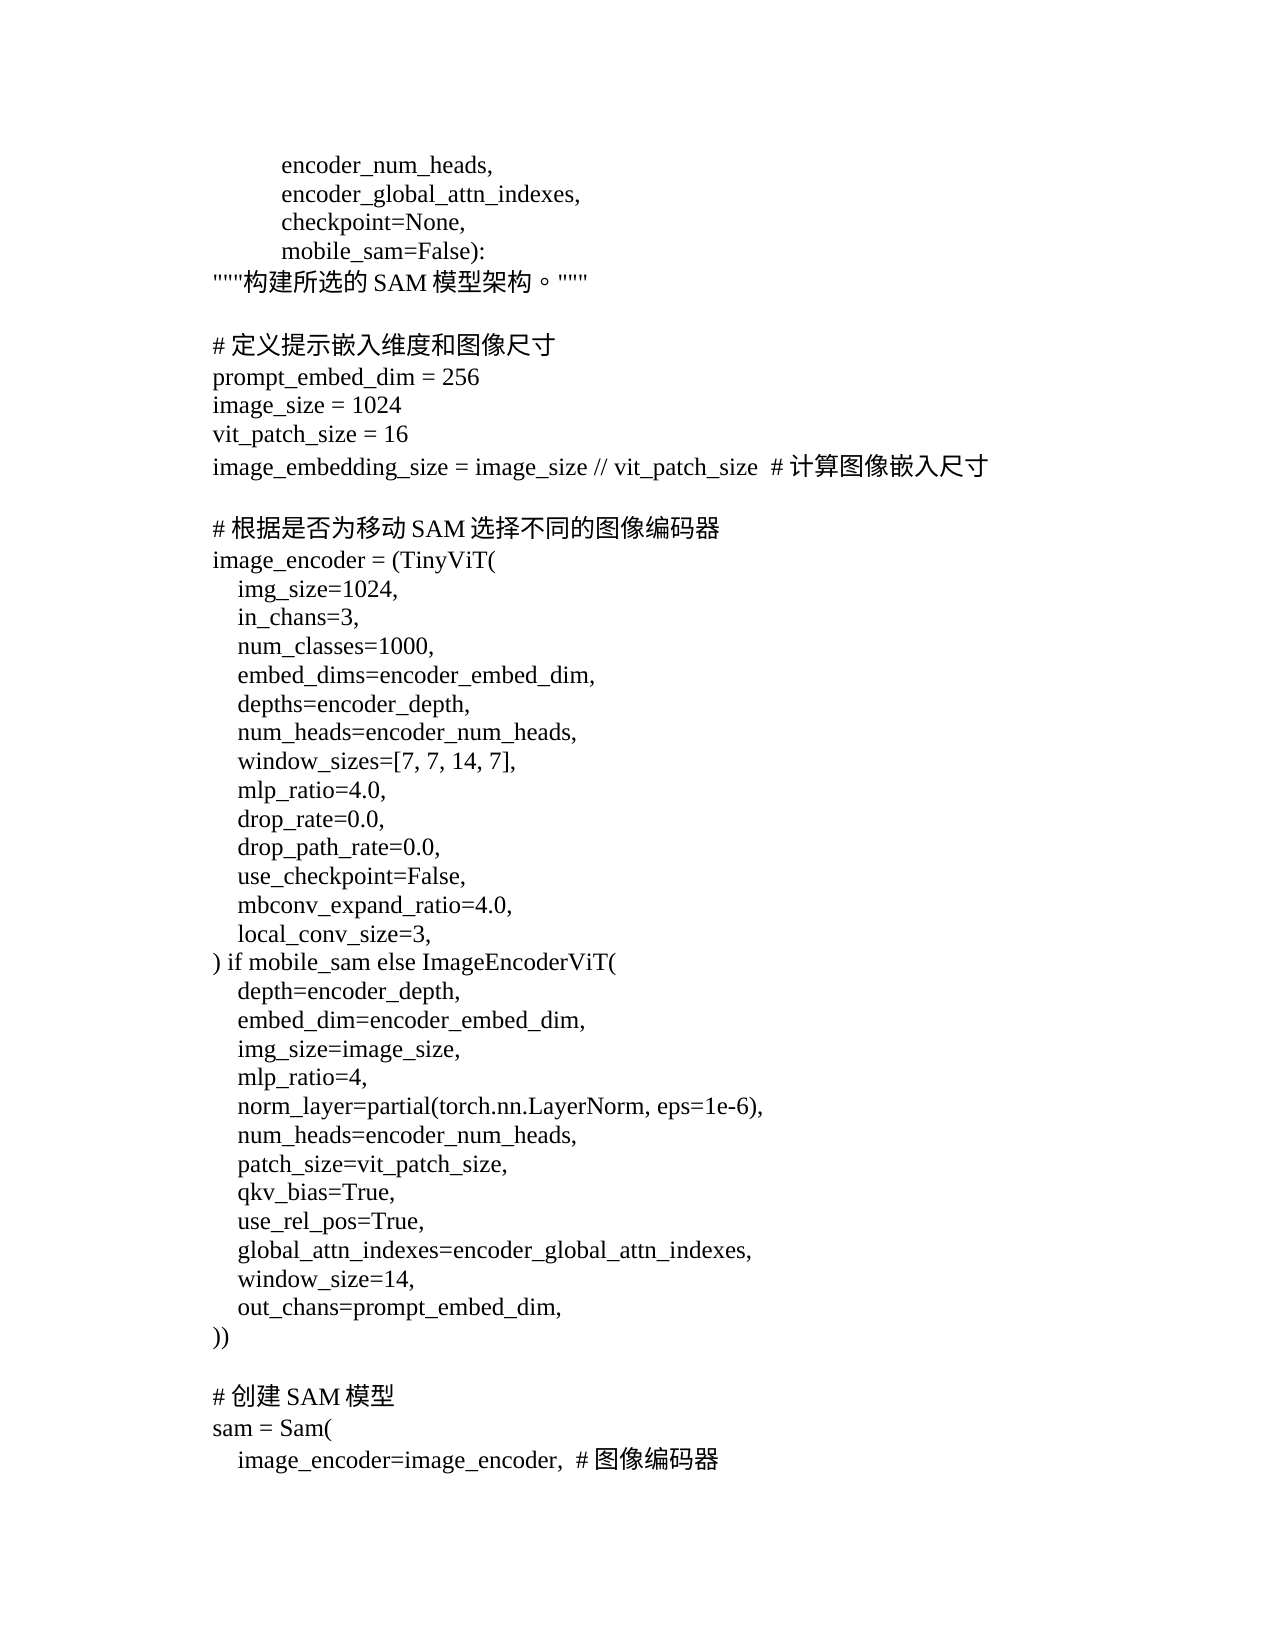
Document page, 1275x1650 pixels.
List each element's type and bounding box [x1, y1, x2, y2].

text [187, 150, 1087, 1476]
